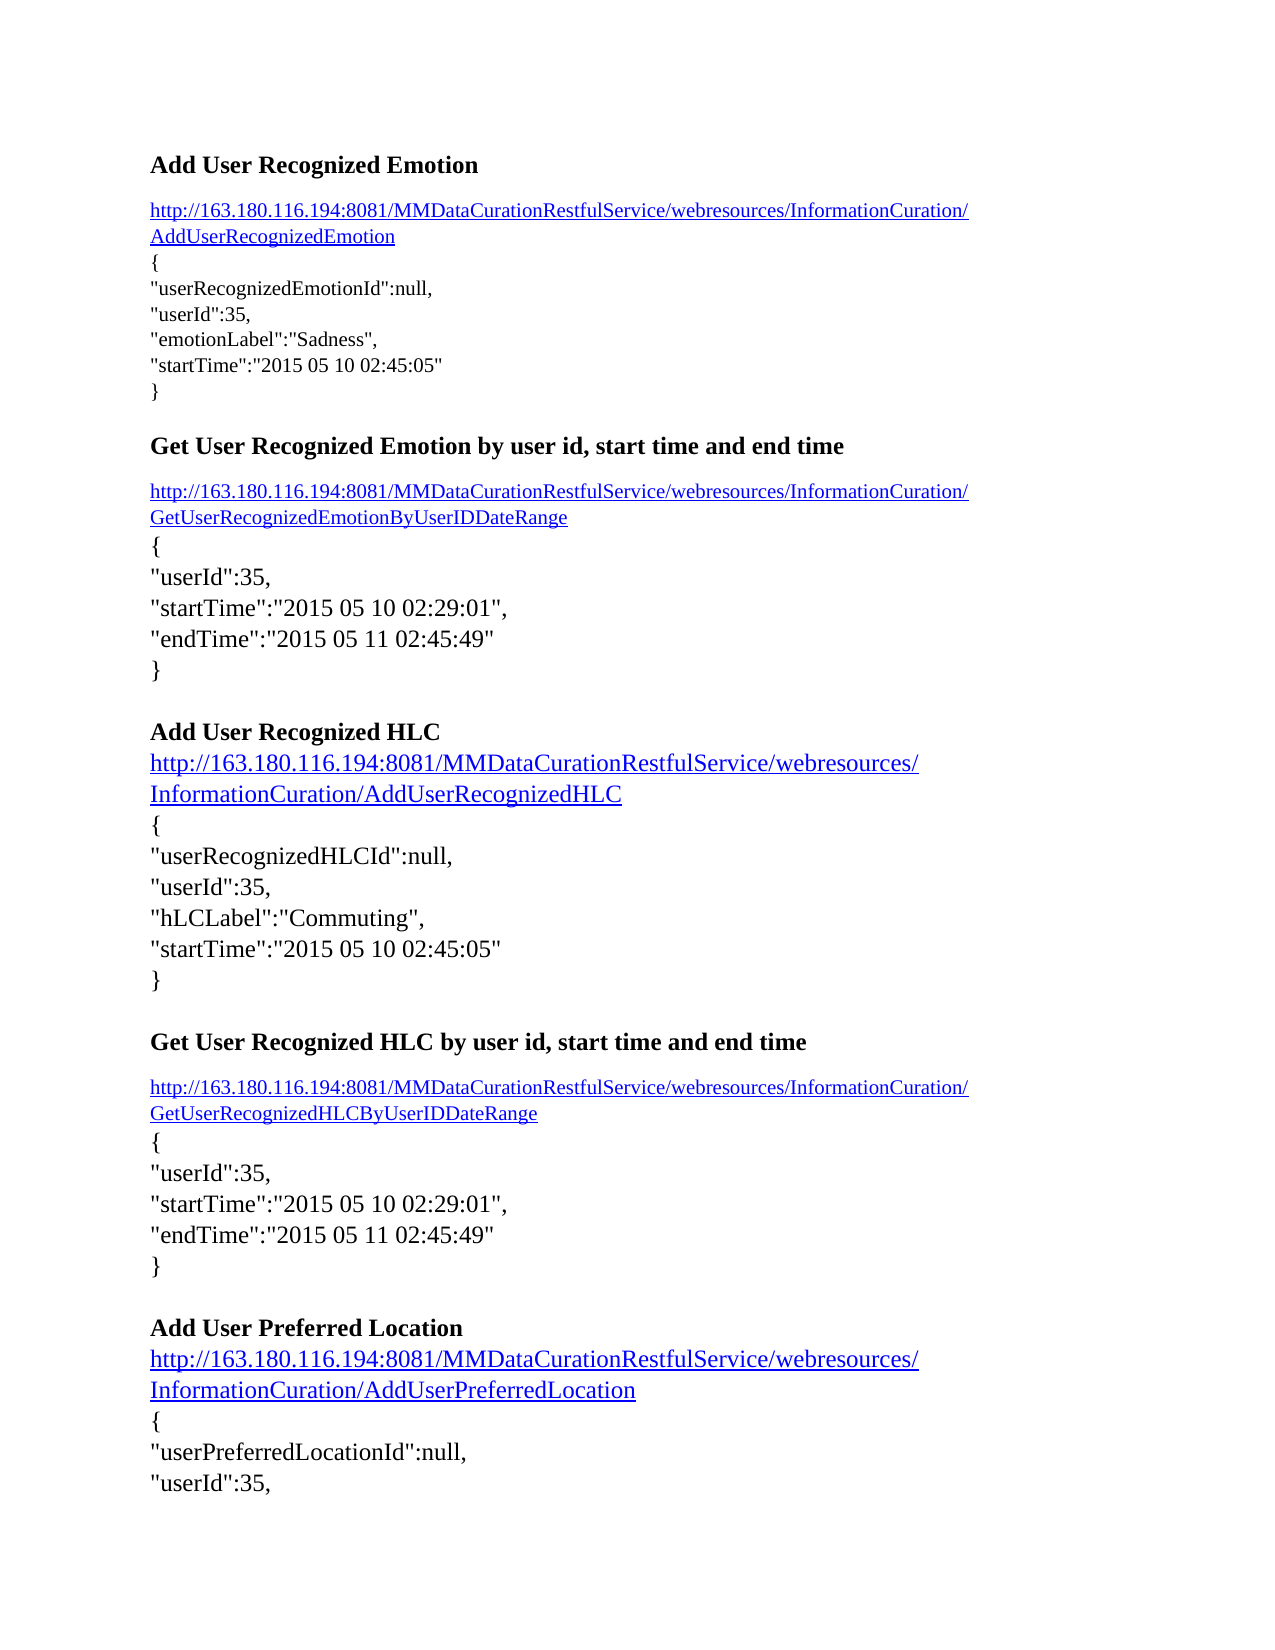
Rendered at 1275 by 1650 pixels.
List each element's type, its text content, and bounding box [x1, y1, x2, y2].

text "userId":35, [150, 1468, 1125, 1497]
text } [150, 379, 1125, 403]
text "userId":35, [150, 301, 1125, 326]
text http://163.180.116.194:8081/MMDataCurationRestfulService/webresources/InformationCuration/AddUserPreferredLocation [150, 1344, 1125, 1404]
text Add User Preferred Location [150, 1313, 1125, 1342]
text "startTime":"2015 05 10 02:29:01", [150, 1189, 1125, 1218]
text "userId":35, [150, 872, 1125, 901]
text "userRecognizedEmotionId":null, [150, 276, 1125, 299]
text "endTime":"2015 05 11 02:45:49" [150, 624, 1125, 653]
text } [150, 1251, 1125, 1280]
text "userId":35, [150, 562, 1125, 591]
text { [150, 1406, 1125, 1435]
text http://163.180.116.194:8081/MMDataCurationRestfulService/webresources/InformationCuration/AddUserRecognizedEmotion [150, 198, 1125, 248]
text "userId":35, [150, 1158, 1125, 1187]
text "startTime":"2015 05 10 02:45:05" [150, 353, 1125, 377]
text http://163.180.116.194:8081/MMDataCurationRestfulService/webresources/InformationCuration/AddUserRecognizedHLC [150, 748, 1125, 808]
text "startTime":"2015 05 10 02:45:05" [150, 934, 1125, 963]
text } [150, 655, 1125, 684]
text Add User Recognized Emotion [150, 150, 1125, 179]
text { [150, 810, 1125, 839]
text http://163.180.116.194:8081/MMDataCurationRestfulService/webresources/InformationCuration/GetUserRecognizedHLCByUserIDDateRange [150, 1075, 1125, 1125]
text "emotionLabel":"Sadness", [150, 327, 1125, 351]
text Get User Recognized Emotion by user id, start time and end time [150, 431, 1125, 460]
text "userRecognizedHLCId":null, [150, 841, 1125, 870]
text { [150, 1127, 1125, 1156]
text } [150, 965, 1125, 994]
text Add User Recognized HLC [150, 717, 1125, 746]
text Get User Recognized HLC by user id, start time and end time [150, 1027, 1125, 1056]
text { [150, 249, 1125, 274]
text "startTime":"2015 05 10 02:29:01", [150, 593, 1125, 622]
text "endTime":"2015 05 11 02:45:49" [150, 1220, 1125, 1249]
text { [150, 531, 1125, 559]
text "hLCLabel":"Commuting", [150, 903, 1125, 932]
text "userPreferredLocationId":null, [150, 1437, 1125, 1466]
text http://163.180.116.194:8081/MMDataCurationRestfulService/webresources/InformationCuration/GetUserRecognizedEmotionByUserIDDateRange [150, 479, 1125, 529]
